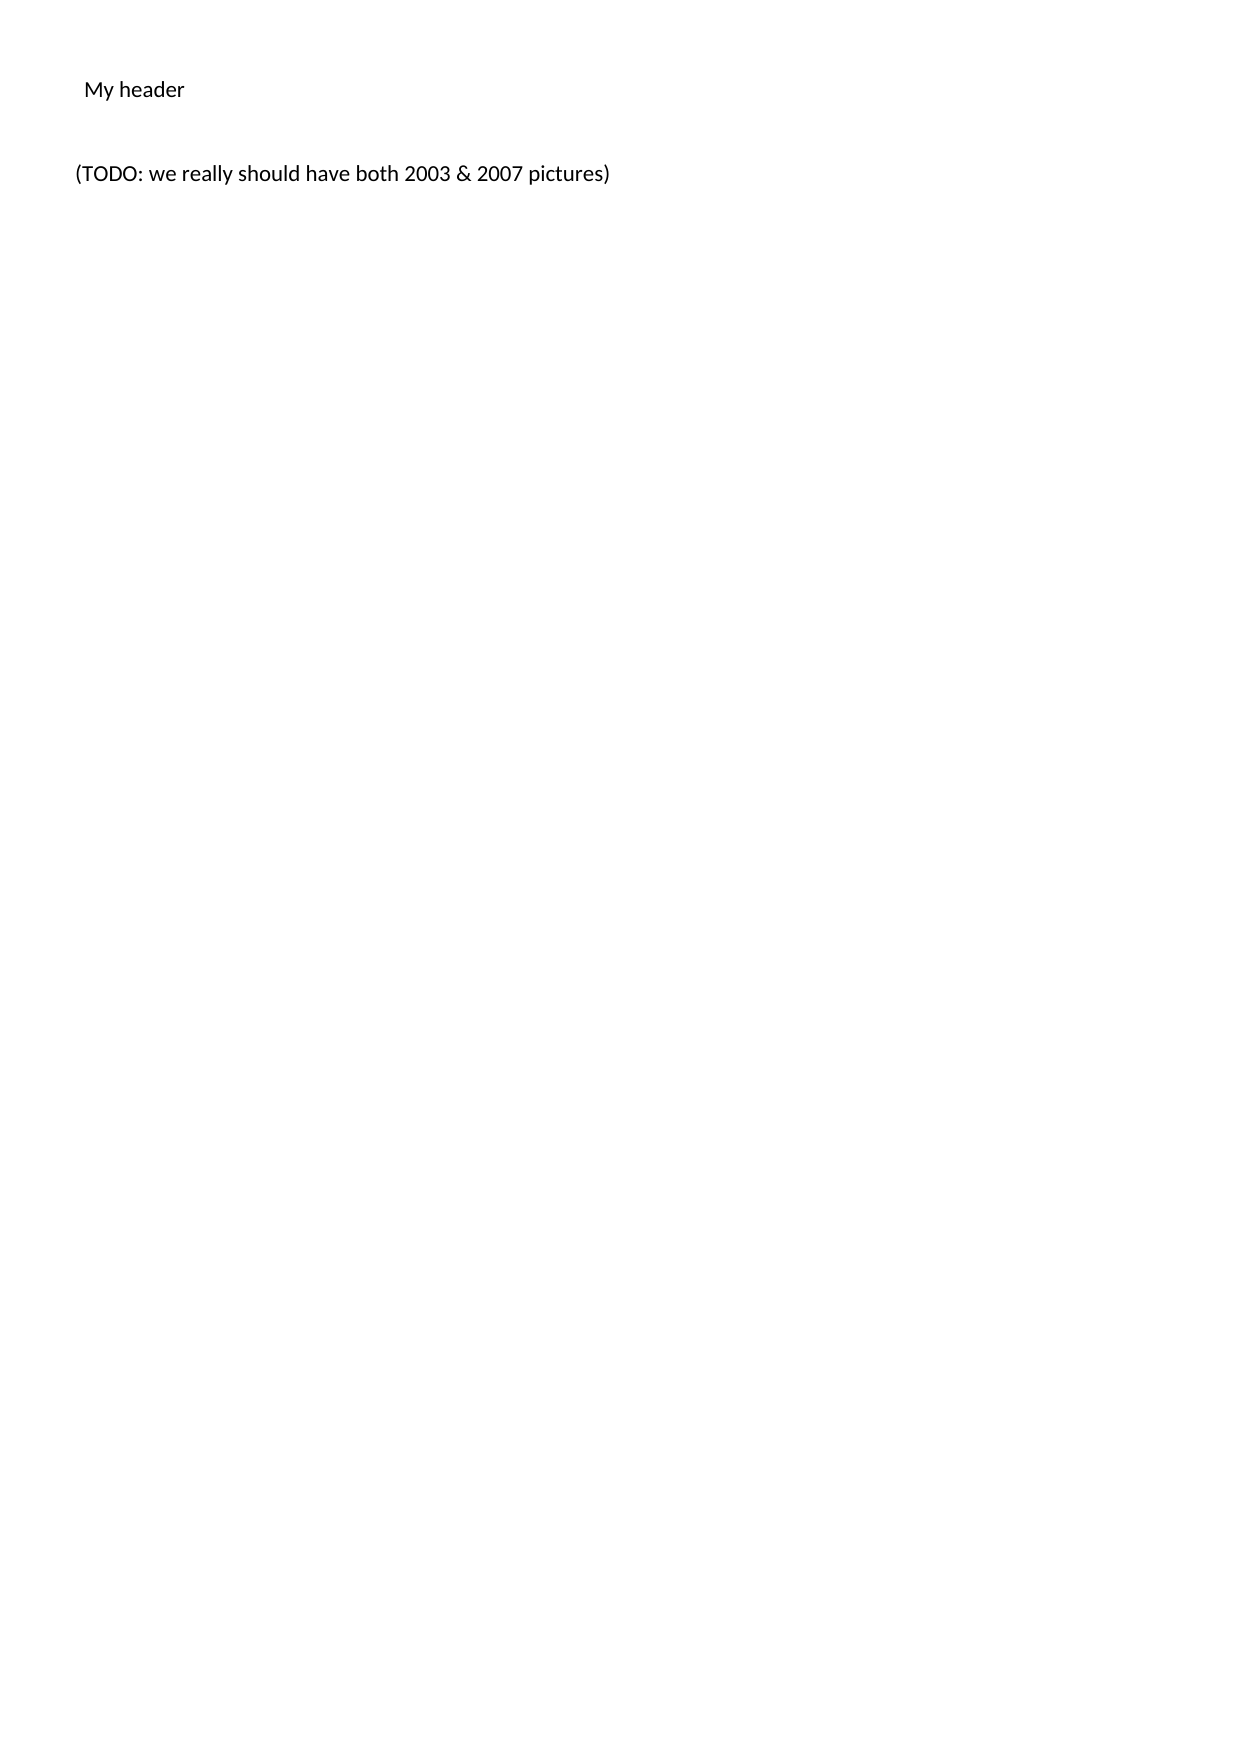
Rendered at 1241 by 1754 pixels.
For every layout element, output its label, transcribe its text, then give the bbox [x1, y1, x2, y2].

text (TODO: we really should have both 2003 & 2007 pictures) [75, 159, 1156, 187]
